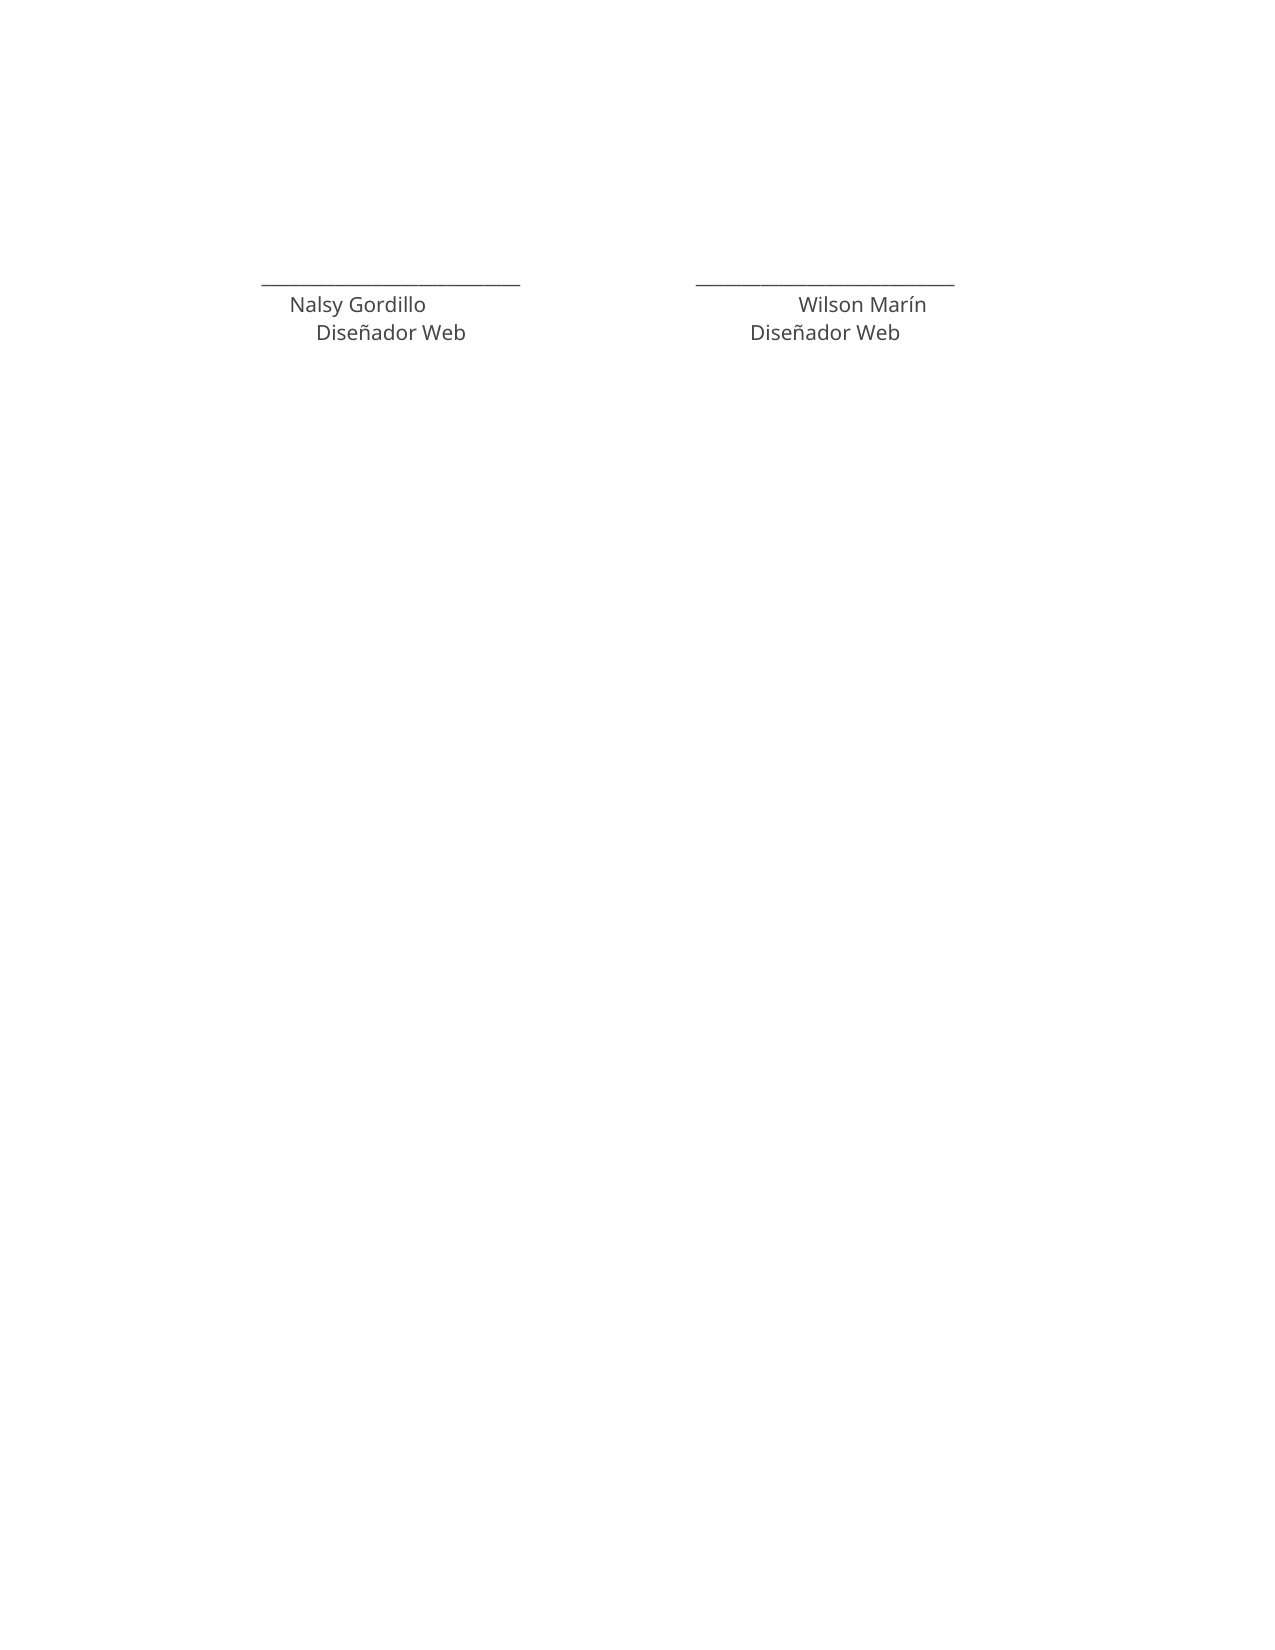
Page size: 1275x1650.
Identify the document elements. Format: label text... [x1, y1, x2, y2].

text Diseñador Web Diseñador Web [118, 318, 1098, 347]
text Nalsy Gordillo Wilson Marín [118, 290, 1098, 318]
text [118, 261, 1098, 290]
